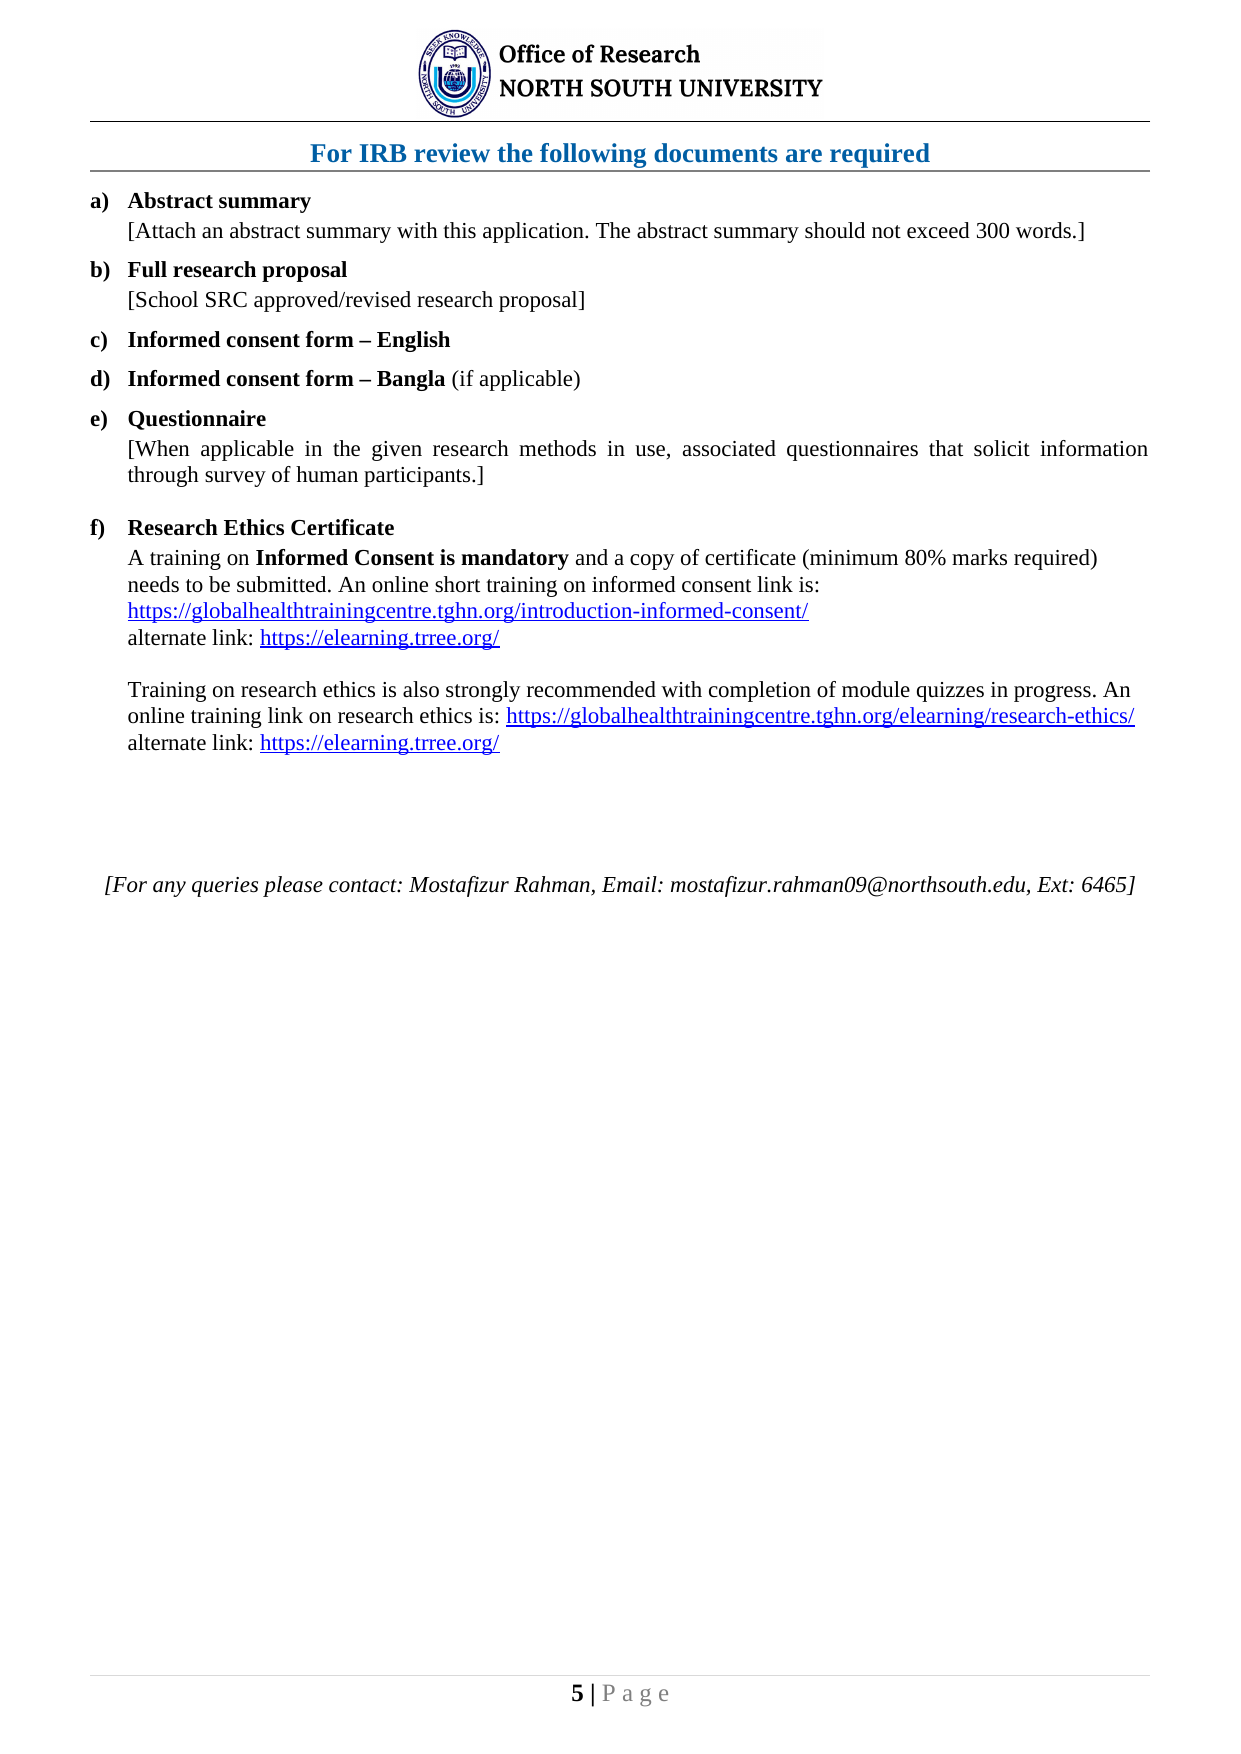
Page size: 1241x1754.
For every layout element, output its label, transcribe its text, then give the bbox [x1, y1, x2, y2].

text [For any queries please contact: Mostafizur Rahman, Email: mostafizur.rahman09@northsouth.edu, Ext: 6465] [90, 871, 1150, 897]
text [When applicable in the given research methods in use, associated questionnaires that solicit information through survey of human participants.] [127, 435, 1150, 488]
text For IRB review the following documents are required [90, 137, 1150, 170]
list Informed consent form – Bangla (if applicable) [90, 366, 1150, 392]
text alternate link: https://elearning.trree.org/ [127, 623, 1150, 650]
text Training on research ethics is also strongly recommended with completion of module quizzes in progress. An online training link on research ethics is: https://globalhealthtrainingcentre.tghn.org/elearning/research-ethics/ [127, 676, 1150, 729]
list Full research proposal [90, 256, 1150, 283]
list Informed consent form – English [90, 326, 1150, 352]
list Research Ethics Certificate [90, 514, 1150, 541]
text A training on Informed Consent is mandatory and a copy of certificate (minimum 80% marks required) needs to be submitted. An online short training on informed consent link is: [127, 544, 1150, 597]
list Questionnaire [90, 405, 1150, 431]
text alternate link: https://elearning.trree.org/ [127, 729, 1150, 755]
list [School SRC approved/revised research proposal] [127, 287, 1150, 313]
list Abstract summary [90, 187, 1150, 213]
text [Attach an abstract summary with this application. The abstract summary should not exceed 300 words.] [127, 217, 1150, 243]
text https://globalhealthtrainingcentre.tghn.org/introduction-informed-consent/ [127, 597, 1150, 623]
picture [416, 28, 824, 119]
